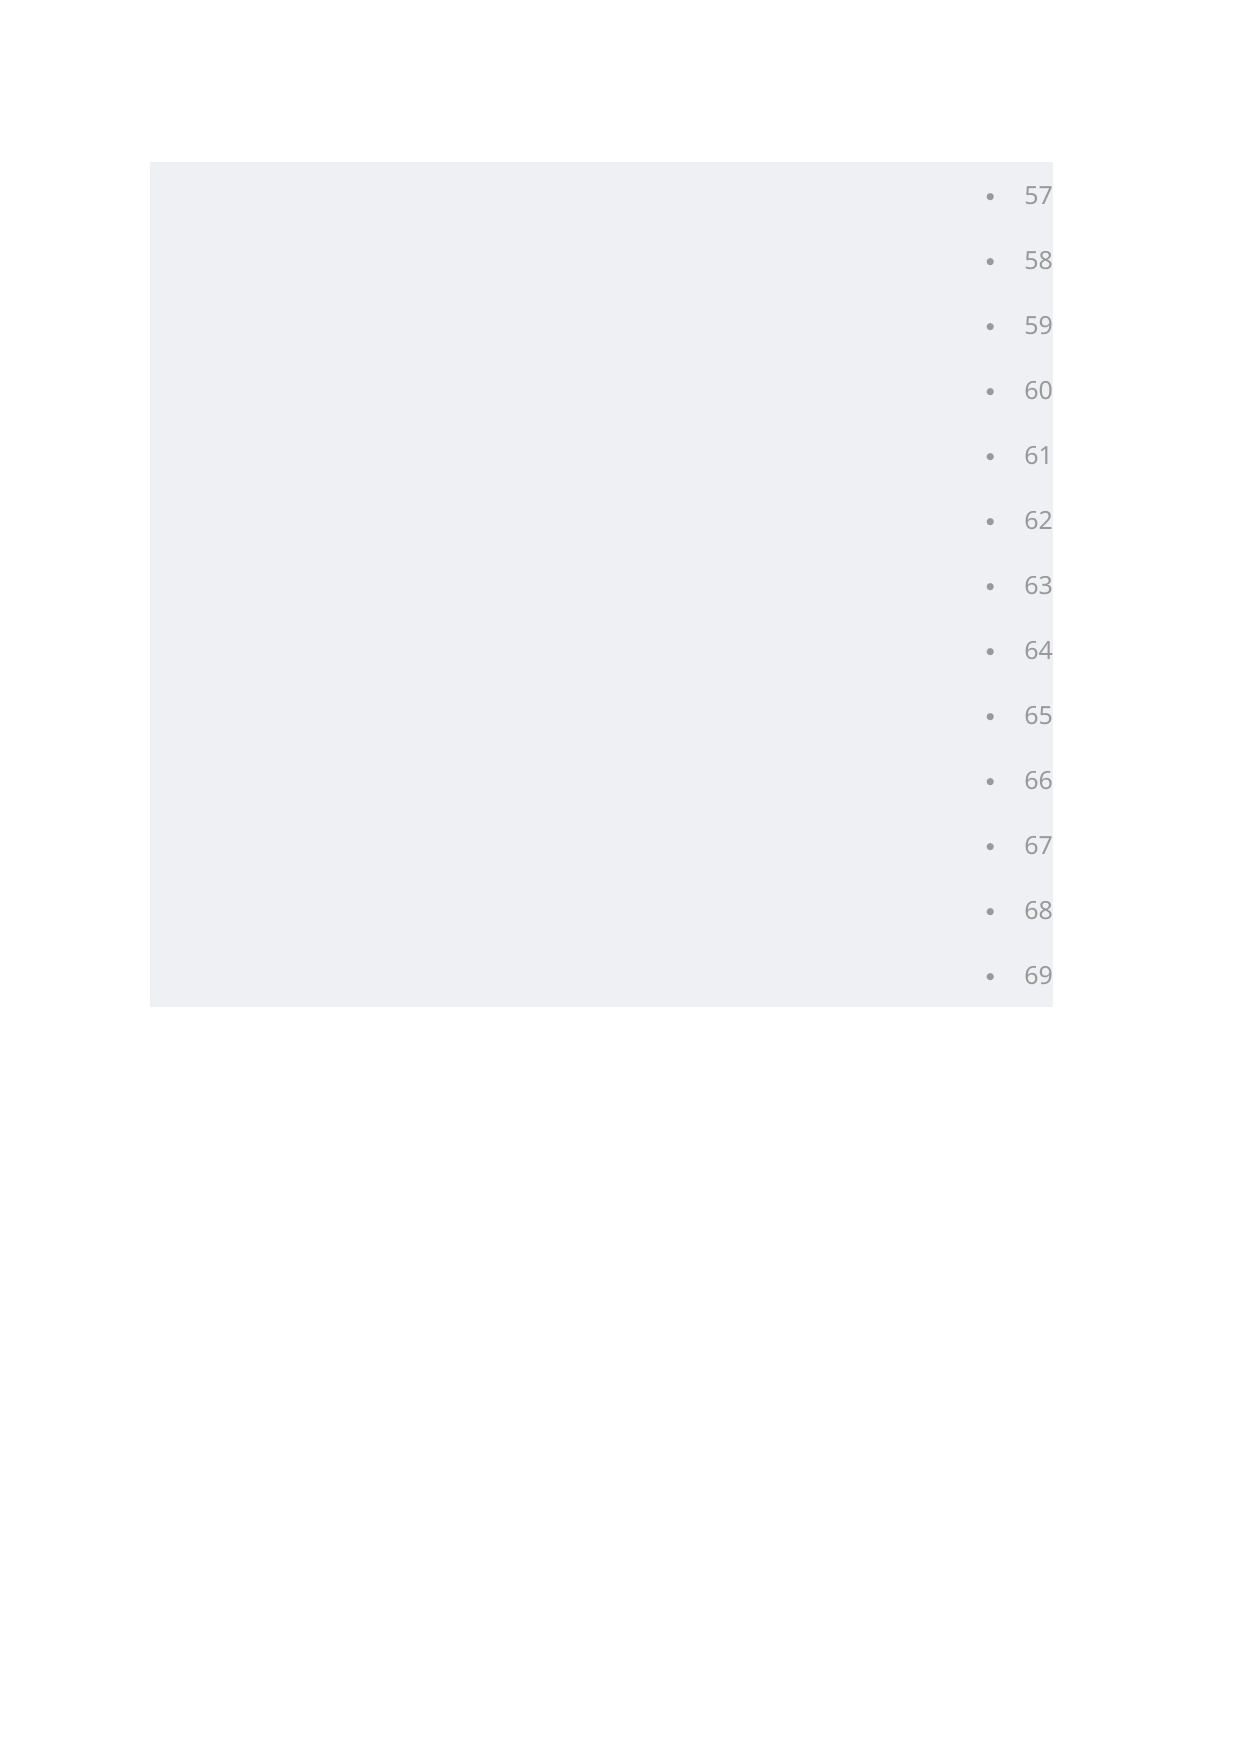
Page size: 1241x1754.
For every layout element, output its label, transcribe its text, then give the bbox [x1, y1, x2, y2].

list 64 [150, 617, 1053, 682]
list 66 [150, 747, 1053, 812]
list 63 [150, 552, 1053, 617]
list 59 [150, 292, 1053, 357]
list 68 [150, 877, 1053, 942]
list 65 [150, 682, 1053, 747]
list 69 [150, 942, 1053, 1007]
list 61 [150, 422, 1053, 487]
list 67 [150, 812, 1053, 877]
list 57 [150, 162, 1053, 227]
list 62 [150, 487, 1053, 552]
list 60 [150, 357, 1053, 422]
list 58 [150, 227, 1053, 292]
